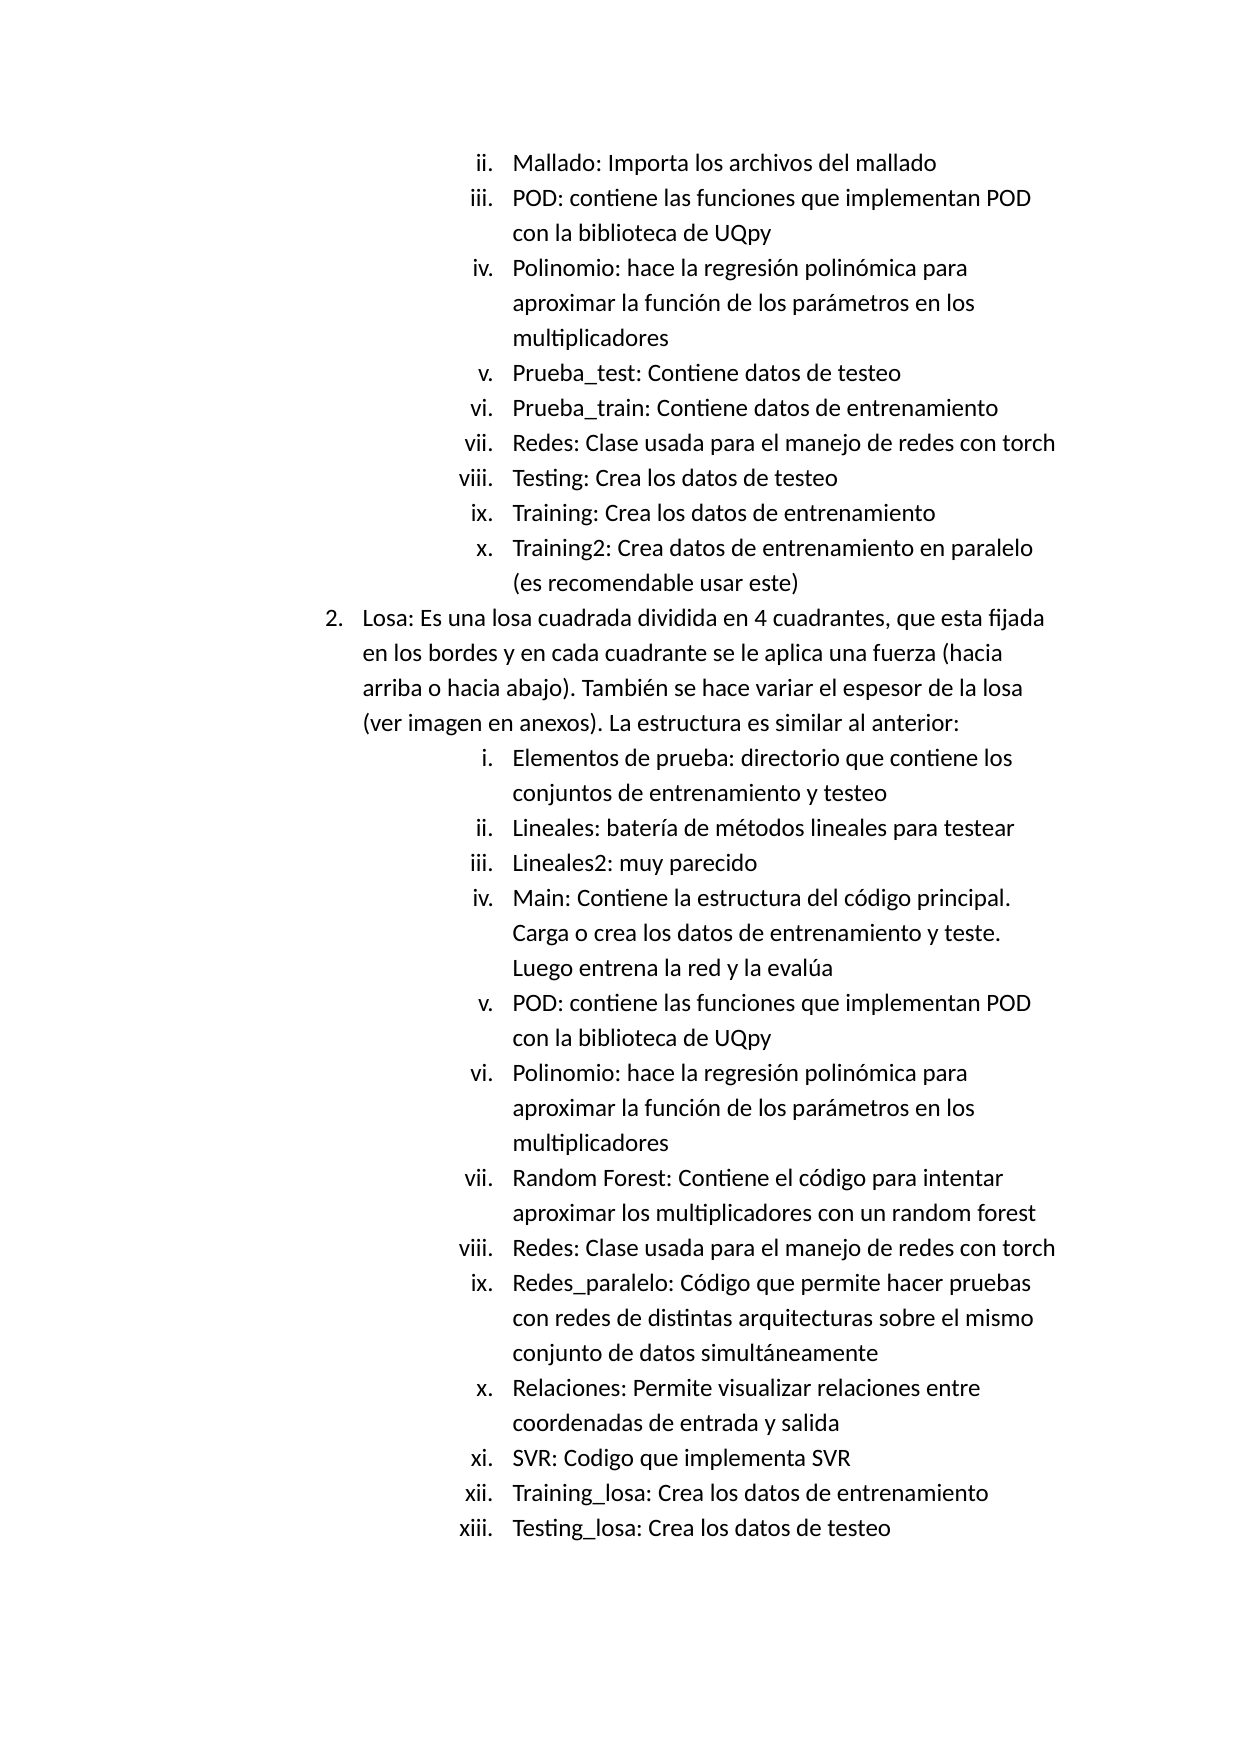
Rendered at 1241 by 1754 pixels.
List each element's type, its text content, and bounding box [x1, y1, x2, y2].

list Prueba_train: Contiene datos de entrenamiento [493, 393, 1063, 423]
list Lineales: batería de métodos lineales para testear [493, 813, 1063, 843]
list POD: contiene las funciones que implementan POD con la biblioteca de UQpy [493, 183, 1063, 248]
list Prueba_test: Contiene datos de testeo [493, 358, 1063, 388]
list Redes: Clase usada para el manejo de redes con torch [493, 1233, 1063, 1263]
list SVR: Codigo que implementa SVR [493, 1443, 1063, 1473]
list Losa: Es una losa cuadrada dividida en 4 cuadrantes, que esta fijada en los bordes y en cada cuadrante se le aplica una fuerza (hacia arriba o hacia abajo). También se hace variar el espesor de la losa (ver imagen en anexos). La estructura es similar al anterior: [325, 603, 1063, 738]
list Relaciones: Permite visualizar relaciones entre coordenadas de entrada y salida [493, 1373, 1063, 1438]
list Lineales2: muy parecido [493, 848, 1063, 878]
list POD: contiene las funciones que implementan POD con la biblioteca de UQpy [493, 988, 1063, 1053]
list Mallado: Importa los archivos del mallado [493, 148, 1063, 178]
list Random Forest: Contiene el código para intentar aproximar los multiplicadores con un random forest [493, 1163, 1063, 1228]
list Polinomio: hace la regresión polinómica para aproximar la función de los parámetros en los multiplicadores [493, 253, 1063, 353]
list Main: Contiene la estructura del código principal. Carga o crea los datos de entrenamiento y teste. Luego entrena la red y la evalúa [493, 883, 1063, 983]
list Training_losa: Crea los datos de entrenamiento [493, 1478, 1063, 1508]
list Training2: Crea datos de entrenamiento en paralelo (es recomendable usar este) [493, 533, 1063, 598]
list Testing: Crea los datos de testeo [493, 463, 1063, 493]
list Elementos de prueba: directorio que contiene los conjuntos de entrenamiento y testeo [493, 743, 1063, 808]
list Redes_paralelo: Código que permite hacer pruebas con redes de distintas arquitecturas sobre el mismo conjunto de datos simultáneamente [493, 1268, 1063, 1368]
list Training: Crea los datos de entrenamiento [493, 498, 1063, 528]
list Redes: Clase usada para el manejo de redes con torch [493, 428, 1063, 458]
list Polinomio: hace la regresión polinómica para aproximar la función de los parámetros en los multiplicadores [493, 1058, 1063, 1158]
list Testing_losa: Crea los datos de testeo [493, 1513, 1063, 1543]
